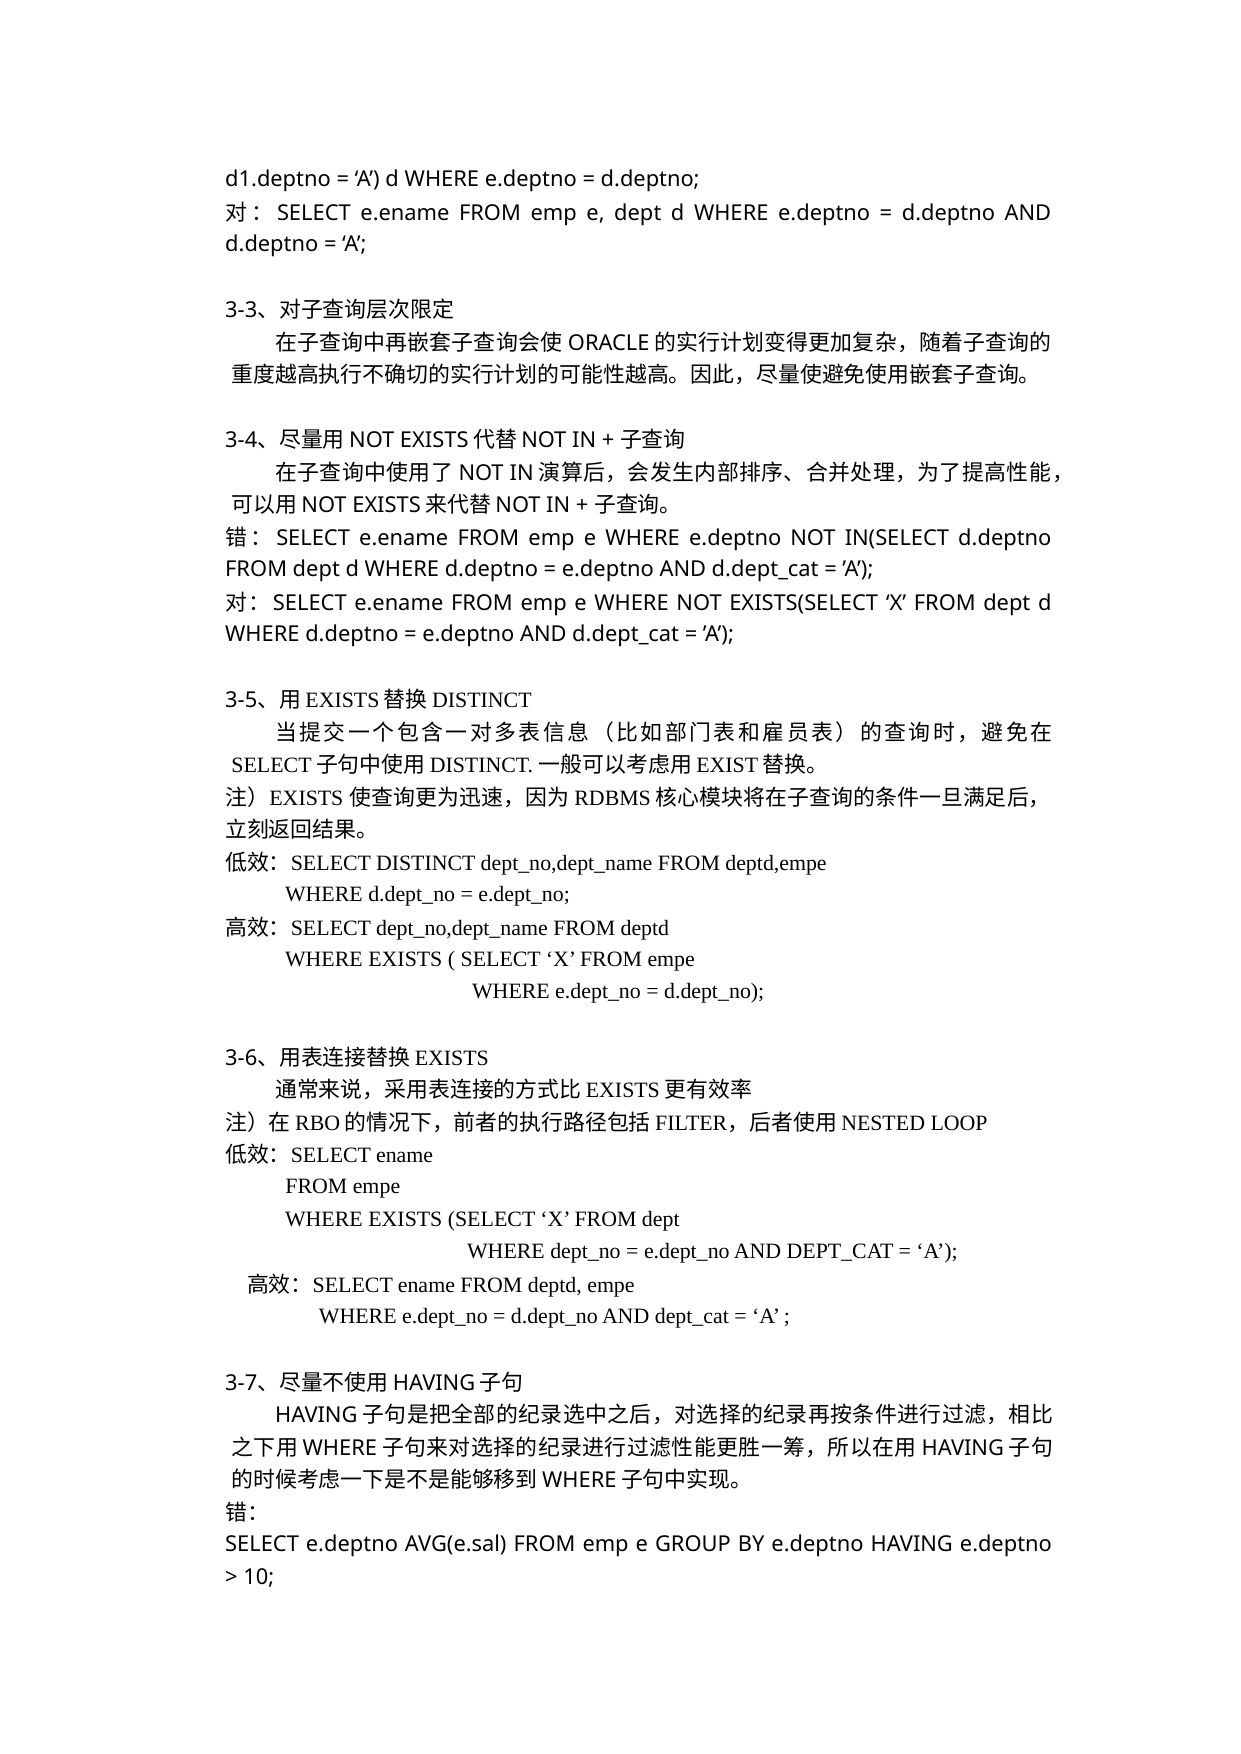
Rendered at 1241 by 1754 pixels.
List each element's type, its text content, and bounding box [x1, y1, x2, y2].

text WHERE e.dept_no = d.dept_no); [450, 974, 1053, 1007]
text 高效：SELECT ename FROM deptd, empe [187, 1267, 1053, 1299]
text WHERE e.dept_no = d.dept_no AND dept_cat = ‘A’ ; [187, 1299, 1053, 1332]
text 在子查询中再嵌套子查询会使ORACLE的实行计划变得更加复杂，随着子查询的重度越高执行不确切的实行计划的可能性越高。因此，尽量使避免使用嵌套子查询。 [231, 324, 1053, 389]
text HAVING子句是把全部的纪录选中之后，对选择的纪录再按条件进行过滤，相比之下用WHERE子句来对选择的纪录进行过滤性能更胜一筹，所以在用HAVING子句的时候考虑一下是不是能够移到WHERE子句中实现。 [231, 1397, 1053, 1494]
text 3-7、尽量不使用HAVING子句 [225, 1364, 1053, 1397]
text SELECT e.deptno AVG(e.sal) FROM emp e GROUP BY e.deptno HAVING e.deptno > 10; [225, 1527, 1053, 1592]
text FROM empe [225, 1169, 1053, 1202]
text WHERE dept_no = e.dept_no AND DEPT_CAT = ‘A’); [319, 1234, 1053, 1267]
text WHERE d.dept_no = e.dept_no; [225, 877, 1053, 909]
text 通常来说，采用表连接的方式比EXISTS更有效率 [275, 1072, 1053, 1104]
text 3-5、用EXISTS替换DISTINCT [225, 682, 1053, 714]
text 低效：SELECT DISTINCT dept_no,dept_name FROM deptd,empe [187, 844, 1053, 877]
text 高效：SELECT dept_no,dept_name FROM deptd [187, 909, 1053, 942]
text 在子查询中使用了NOT IN演算后，会发生内部排序、合并处理，为了提高性能，可以用NOT EXISTS来代替NOT IN + 子查询。 [231, 454, 1053, 519]
text WHERE EXISTS ( SELECT ‘X’ FROM empe [225, 942, 1053, 974]
text 低效：SELECT ename [187, 1137, 1053, 1169]
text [225, 162, 1053, 194]
text 注）在RBO的情况下，前者的执行路径包括FILTER，后者使用NESTED LOOP [225, 1104, 1053, 1137]
text 错： [225, 1494, 1053, 1527]
text 错：SELECT e.ename FROM emp e WHERE e.deptno NOT IN(SELECT d.deptno FROM dept d WHERE d.deptno = e.deptno AND d.dept_cat = ’A’); [225, 519, 1053, 584]
text 3-6、用表连接替换EXISTS [225, 1039, 1053, 1072]
text 3-4、尽量用NOT EXISTS代替NOT IN + 子查询 [225, 422, 1053, 454]
text 当提交一个包含一对多表信息（比如部门表和雇员表）的查询时，避免在SELECT子句中使用DISTINCT. 一般可以考虑用EXIST替换。 [231, 714, 1053, 779]
text 对：SELECT e.ename FROM emp e, dept d WHERE e.deptno = d.deptno AND d.deptno = ‘A’; [225, 194, 1053, 259]
text WHERE EXISTS (SELECT ‘X’ FROM dept [225, 1202, 1053, 1234]
text 对：SELECT e.ename FROM emp e WHERE NOT EXISTS(SELECT ‘X’ FROM dept d WHERE d.deptno = e.deptno AND d.dept_cat = ’A’); [225, 584, 1053, 649]
text 注）EXISTS 使查询更为迅速，因为RDBMS核心模块将在子查询的条件一旦满足后，立刻返回结果。 [225, 779, 1053, 844]
text 3-3、对子查询层次限定 [225, 292, 1053, 324]
